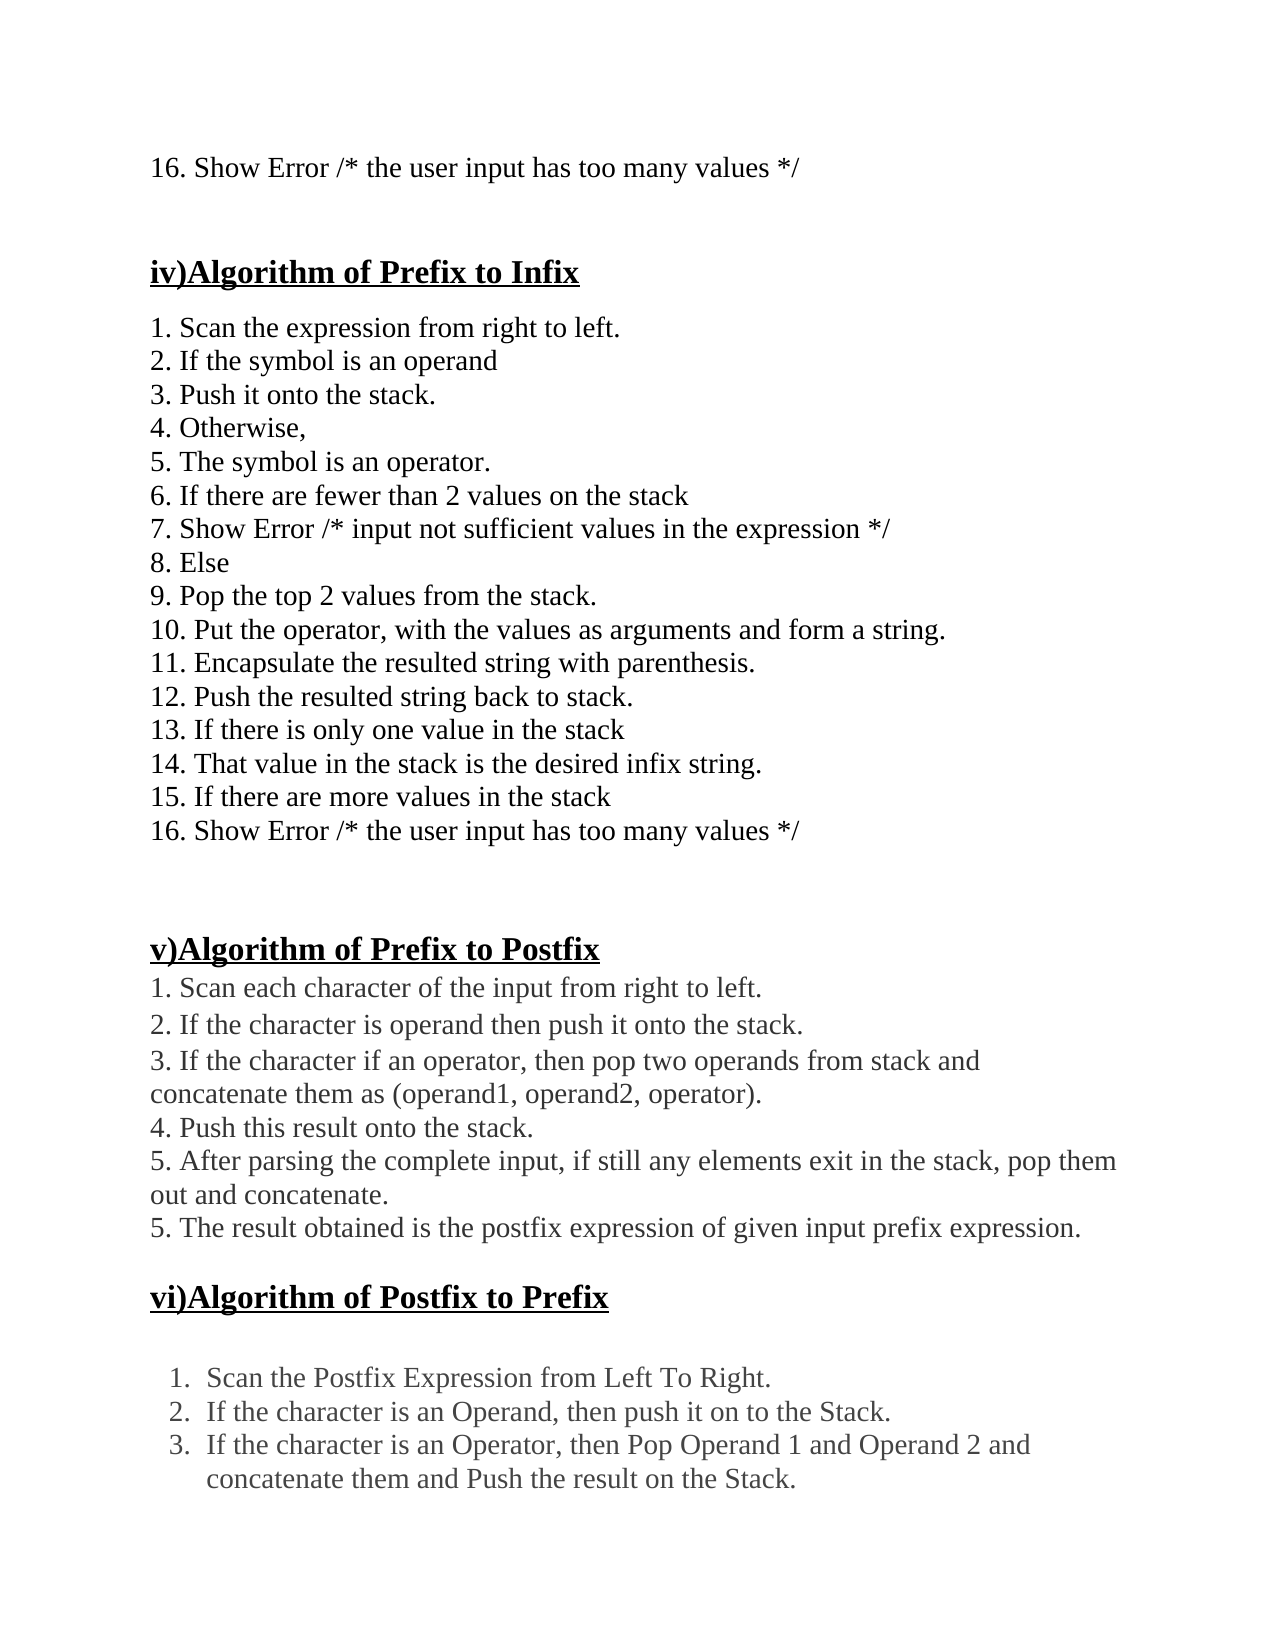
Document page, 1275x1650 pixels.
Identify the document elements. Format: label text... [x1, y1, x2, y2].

text 1. Scan each character of the input from right to left. [150, 971, 1125, 1004]
text 2. If the character is operand then push it onto the stack. [150, 1007, 1125, 1040]
list If the character is an Operand, then push it on to the Stack. [169, 1394, 1125, 1427]
text 3. Push it onto the stack. [150, 377, 1125, 411]
text 12. Push the resulted string back to stack. [150, 679, 1125, 712]
text 15. If there are more values in the stack [150, 779, 1125, 813]
text 5. After parsing the complete input, if still any elements exit in the stack, pop them out and concatenate. [150, 1143, 1125, 1211]
text 16. Show Error /* the user input has too many values */ [150, 813, 1125, 847]
text iv)Algorithm of Prefix to Infix [150, 252, 1125, 290]
list Scan the Postfix Expression from Left To Right. [169, 1360, 1125, 1394]
text 5. The result obtained is the postfix expression of given input prefix expression. [150, 1211, 1125, 1244]
text 16. Show Error /* the user input has too many values */ [150, 150, 1125, 183]
text 9. Pop the top 2 values from the stack. [150, 578, 1125, 612]
list If the character is an Operator, then Pop Operand 1 and Operand 2 and concatenate them and Push the result on the Stack. [169, 1427, 1125, 1494]
text 7. Show Error /* input not sufficient values in the expression */ [150, 511, 1125, 545]
text 13. If there is only one value in the stack [150, 712, 1125, 746]
text 8. Else [150, 545, 1125, 578]
text vi)Algorithm of Postfix to Prefix [150, 1278, 1125, 1316]
text 11. Encapsulate the resulted string with parenthesis. [150, 645, 1125, 679]
text 4. Push this result onto the stack. [150, 1110, 1125, 1143]
text 10. Put the operator, with the values as arguments and form a string. [150, 612, 1125, 645]
text 6. If there are fewer than 2 values on the stack [150, 478, 1125, 511]
text 2. If the symbol is an operand [150, 343, 1125, 377]
text 1. Scan the expression from right to left. [150, 310, 1125, 343]
text v)Algorithm of Prefix to Postfix [150, 929, 1125, 968]
text 14. That value in the stack is the desired infix string. [150, 746, 1125, 779]
text 5. The symbol is an operator. [150, 444, 1125, 478]
text 4. Otherwise, [150, 411, 1125, 444]
text 3. If the character if an operator, then pop two operands from stack and concatenate them as (operand1, operand2, operator). [150, 1043, 1125, 1110]
